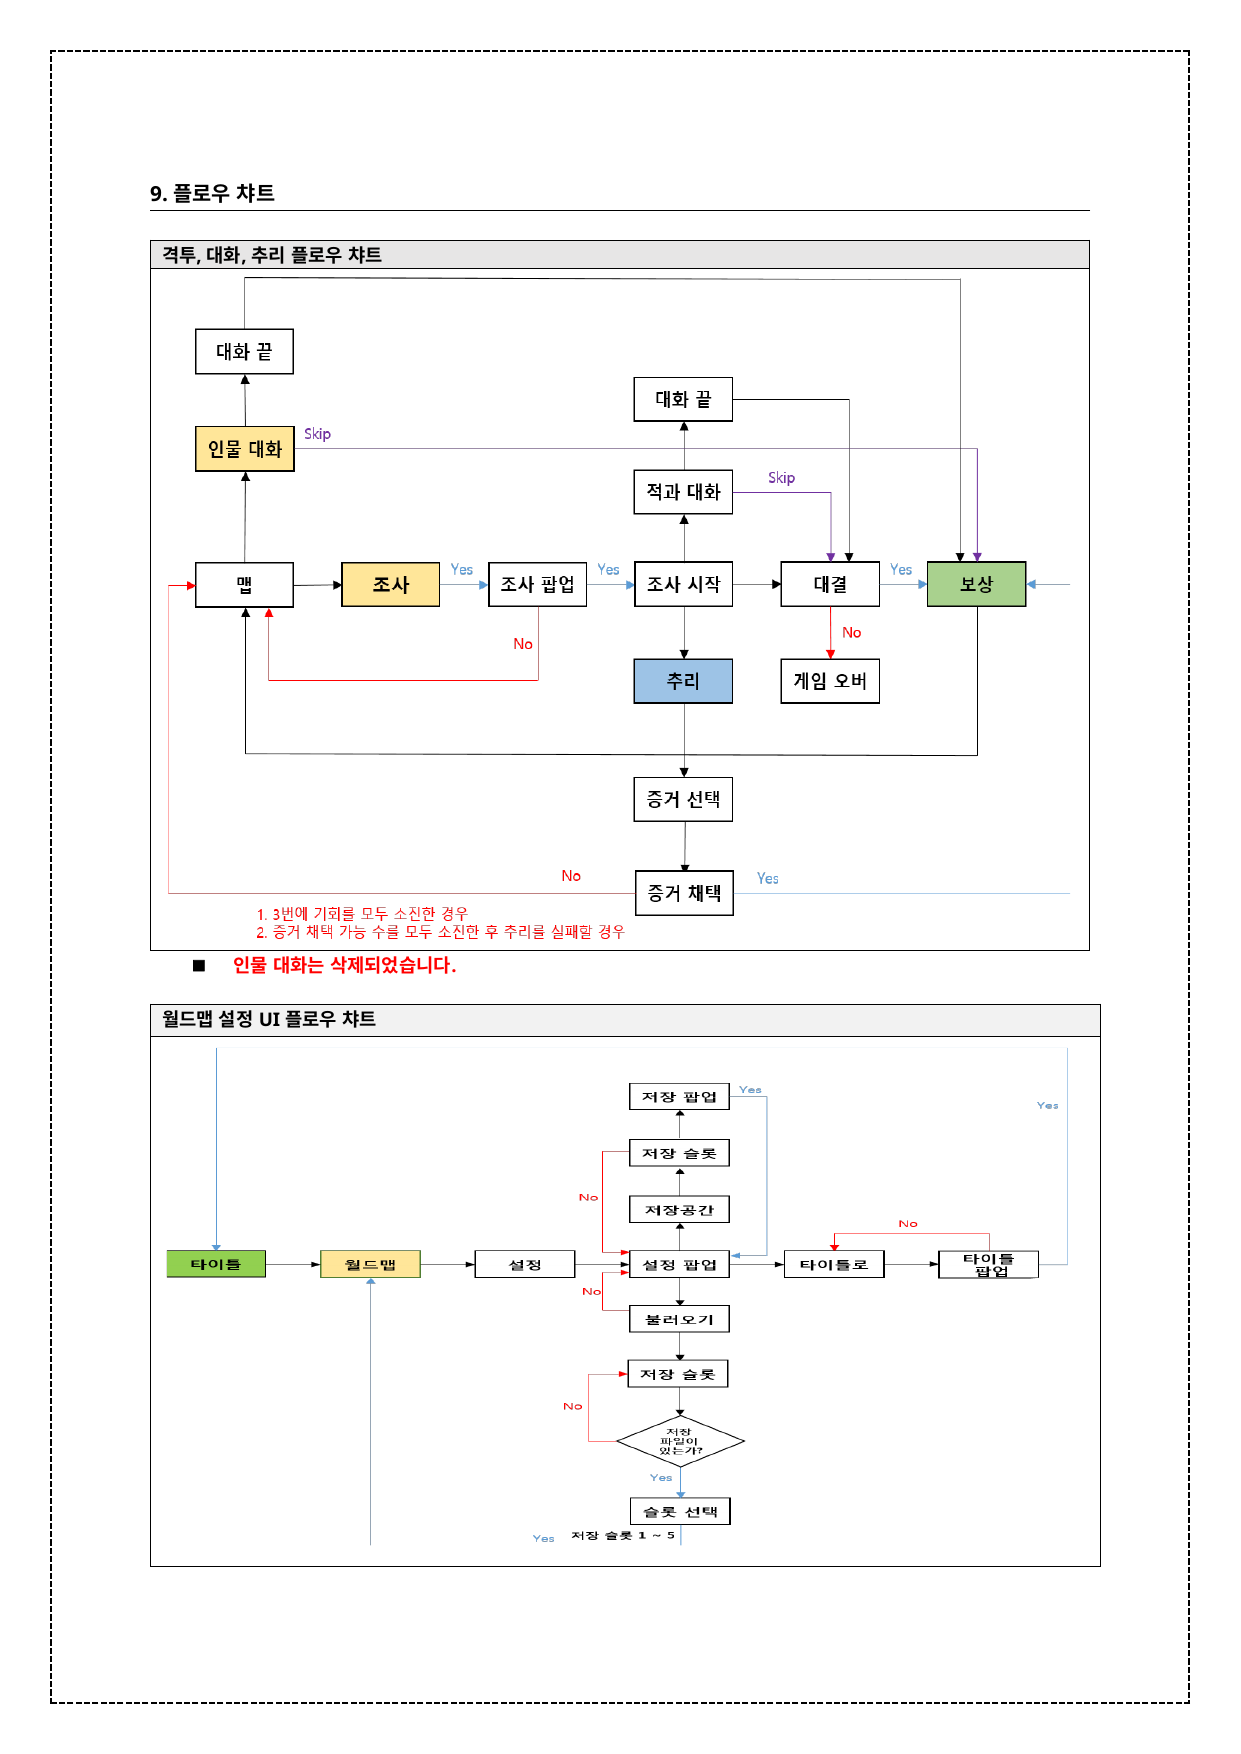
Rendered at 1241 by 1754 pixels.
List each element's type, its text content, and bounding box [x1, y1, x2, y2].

text 9. 플로우 챠트 [150, 177, 1090, 210]
table_cell [151, 1037, 1100, 1566]
table_cell [151, 269, 1089, 950]
picture [167, 276, 1071, 942]
list 인물 대화는 삭제되었습니다. [192, 951, 1090, 978]
table_header 격투, 대화, 추리 플로우 챠트 [151, 241, 1089, 268]
table_header 월드맵 설정 UI 플로우 챠트 [151, 1005, 1100, 1036]
picture [165, 1047, 1072, 1545]
